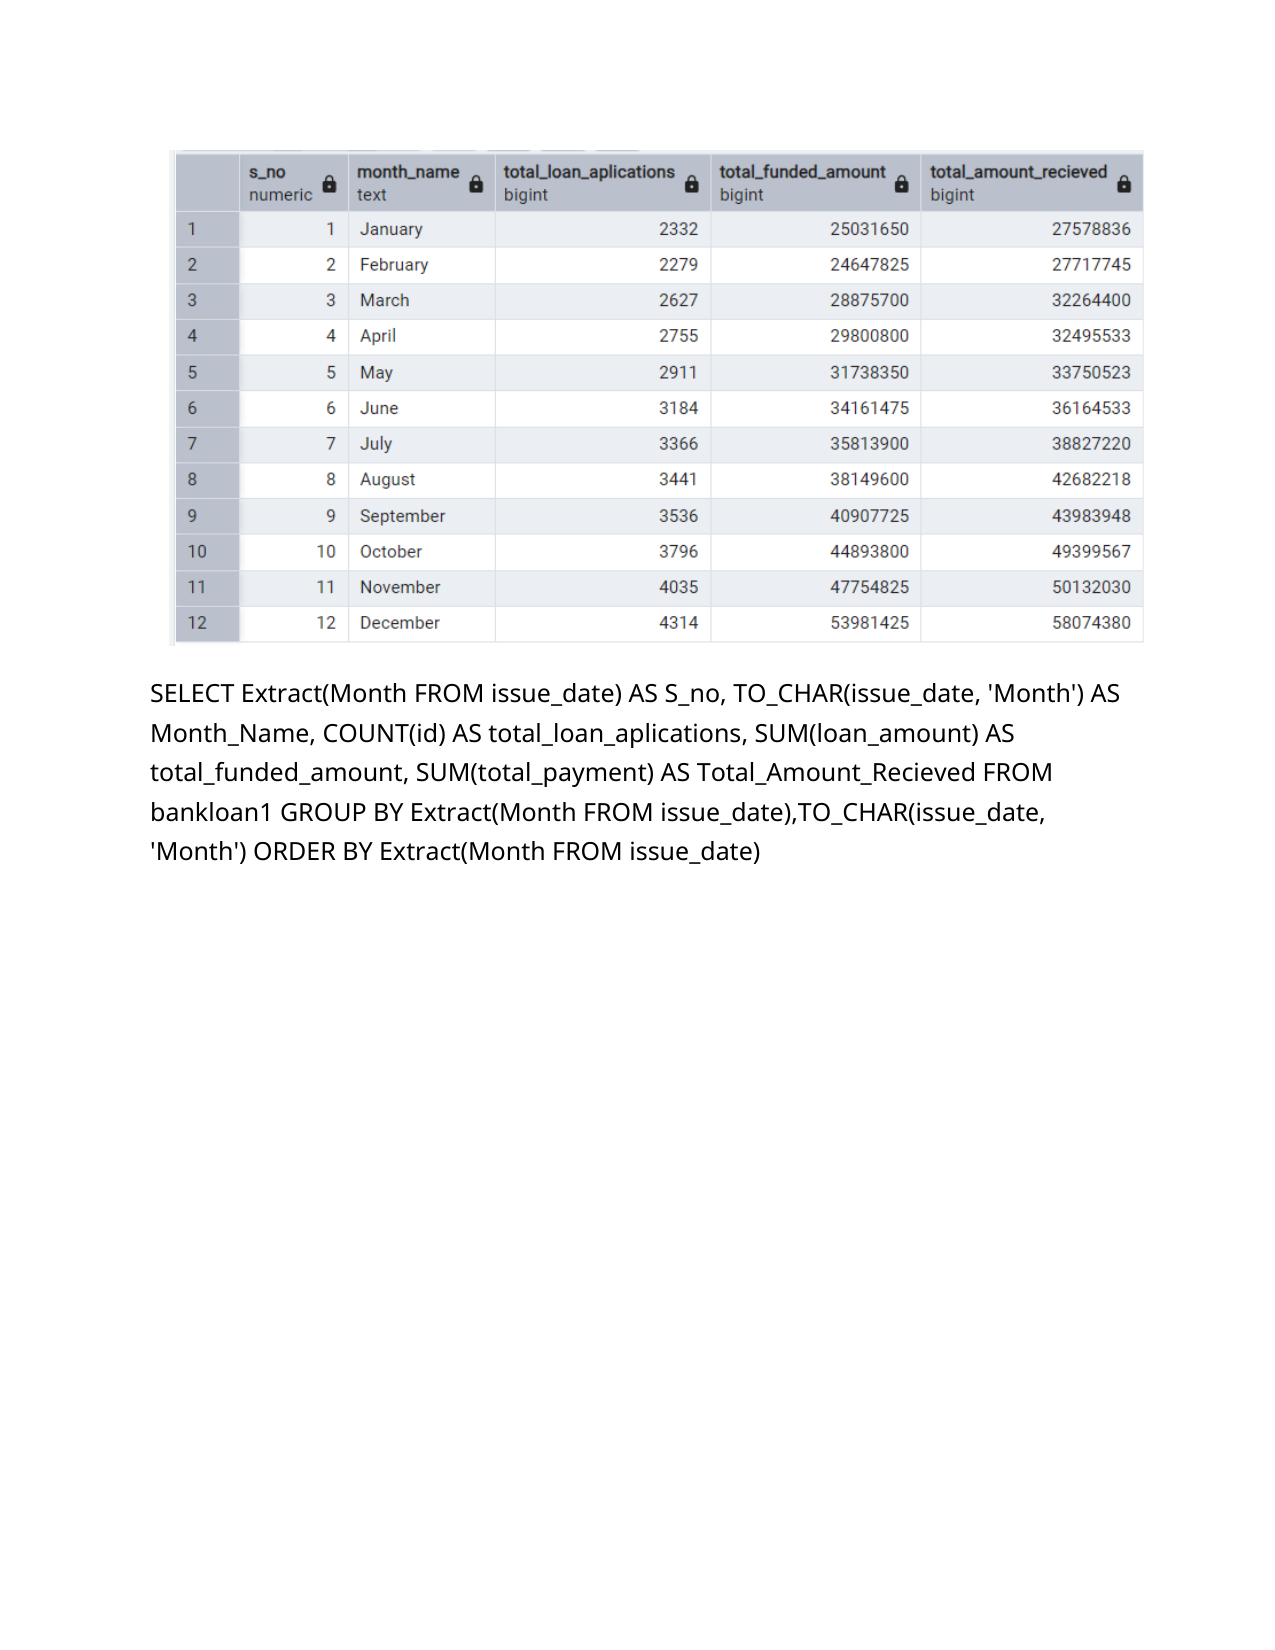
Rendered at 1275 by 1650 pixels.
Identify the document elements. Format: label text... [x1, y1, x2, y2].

text SELECT Extract(Month FROM issue_date) AS S_no, TO_CHAR(issue_date, 'Month') AS Month_Name, COUNT(id) AS total_loan_aplications, SUM(loan_amount) AS total_funded_amount, SUM(total_payment) AS Total_Amount_Recieved FROM bankloan1 GROUP BY Extract(Month FROM issue_date),TO_CHAR(issue_date, 'Month') ORDER BY Extract(Month FROM issue_date) [150, 676, 1125, 868]
